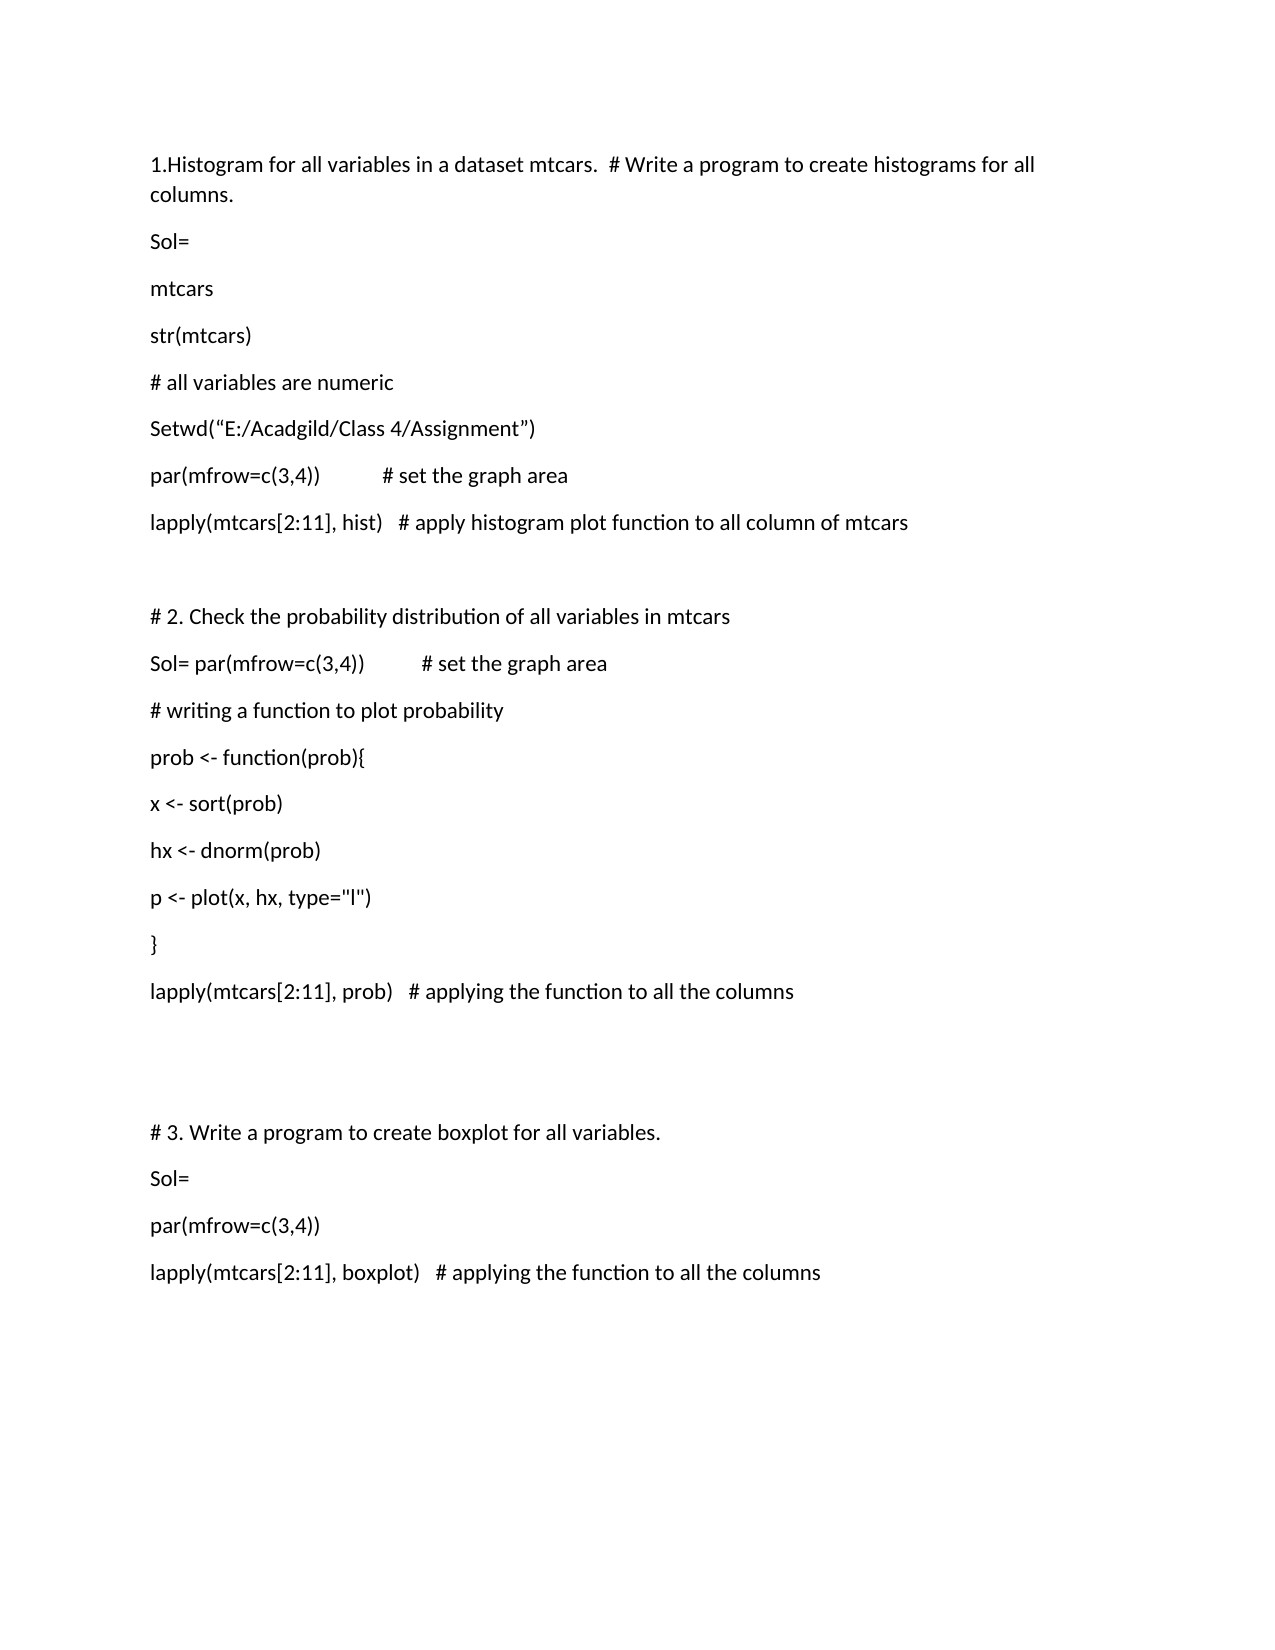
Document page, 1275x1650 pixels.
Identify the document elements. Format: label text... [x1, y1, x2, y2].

text Setwd(“E:/Acadgild/Class 4/Assignment”) [150, 414, 1125, 443]
text str(mtcars) [150, 321, 1125, 349]
text mtcars [150, 274, 1125, 302]
text lapply(mtcars[2:11], boxplot) # applying the function to all the columns [150, 1258, 1125, 1286]
text # writing a function to plot probability [150, 696, 1125, 724]
text x <- sort(prob) [150, 789, 1125, 818]
text lapply(mtcars[2:11], prob) # applying the function to all the columns [150, 977, 1125, 1005]
text Sol= [150, 1164, 1125, 1193]
text prob <- function(prob){ [150, 743, 1125, 771]
text 1.Histogram for all variables in a dataset mtcars. # Write a program to create histograms for all columns. [150, 150, 1125, 208]
text # 2. Check the probability distribution of all variables in mtcars [150, 602, 1125, 630]
text Sol= par(mfrow=c(3,4)) # set the graph area [150, 649, 1125, 677]
text hx <- dnorm(prob) [150, 836, 1125, 864]
text Sol= [150, 227, 1125, 255]
text lapply(mtcars[2:11], hist) # apply histogram plot function to all column of mtcars [150, 508, 1125, 536]
text } [150, 930, 1125, 958]
text # all variables are numeric [150, 368, 1125, 396]
text par(mfrow=c(3,4)) [150, 1211, 1125, 1239]
text p <- plot(x, hx, type="l") [150, 883, 1125, 911]
text par(mfrow=c(3,4)) # set the graph area [150, 461, 1125, 489]
text # 3. Write a program to create boxplot for all variables. [150, 1118, 1125, 1146]
